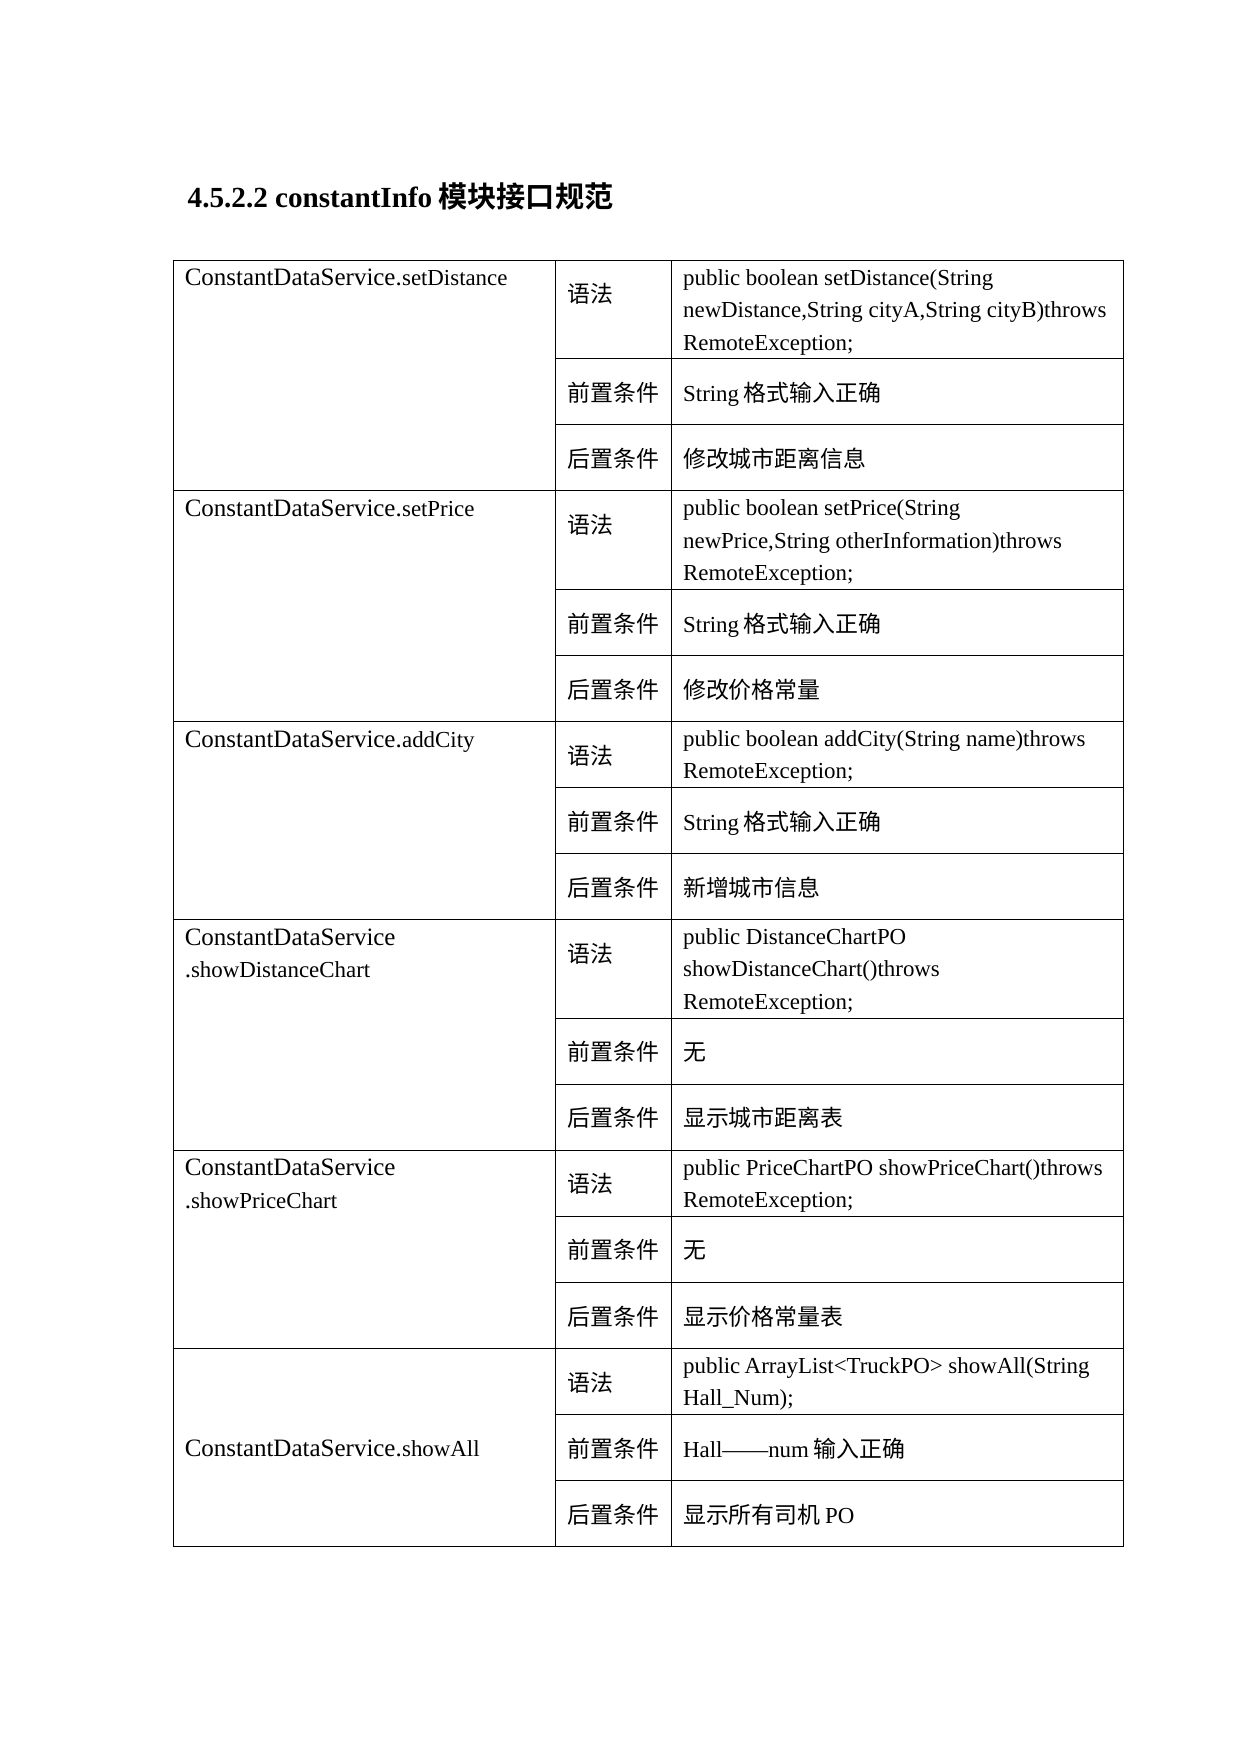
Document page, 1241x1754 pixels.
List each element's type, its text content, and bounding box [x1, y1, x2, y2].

table_cell String格式输入正确 [672, 590, 1123, 655]
table_cell 语法 [556, 491, 671, 589]
table_cell 前置条件 [556, 1415, 671, 1480]
table_cell ConstantDataService.showDistanceChart [174, 920, 555, 1149]
table_header ConstantDataService.setDistance [174, 261, 555, 490]
table_cell ConstantDataService.addCity [174, 722, 555, 919]
table_cell public DistanceChartPO showDistanceChart()throws RemoteException; [672, 920, 1123, 1017]
table_cell 后置条件 [556, 656, 671, 721]
table_cell public ArrayList<TruckPO> showAll(String Hall_Num); [672, 1349, 1123, 1414]
table_cell 无 [672, 1019, 1123, 1083]
table_cell 前置条件 [556, 1217, 671, 1282]
table_cell 语法 [556, 1151, 671, 1216]
table_cell 显示所有司机PO [672, 1481, 1123, 1546]
table_cell ConstantDataService.setPrice [174, 491, 555, 721]
table_cell 前置条件 [556, 1019, 671, 1083]
table_cell 语法 [556, 1349, 671, 1414]
table_header public boolean setDistance(String newDistance,String cityA,String cityB)throws RemoteException; [672, 261, 1123, 358]
table_cell 新增城市信息 [672, 854, 1123, 919]
table_cell 后置条件 [556, 1283, 671, 1348]
table_cell Hall——num输入正确 [672, 1415, 1123, 1480]
table_cell public boolean addCity(String name)throws RemoteException; [672, 722, 1123, 787]
table_cell 后置条件 [556, 1085, 671, 1149]
table_cell 语法 [556, 722, 671, 787]
table_cell 后置条件 [556, 425, 671, 490]
table_cell 语法 [556, 920, 671, 1017]
table_cell 前置条件 [556, 590, 671, 655]
table_cell 修改价格常量 [672, 656, 1123, 721]
table_cell ConstantDataService.showAll [174, 1349, 555, 1546]
table_cell 显示价格常量表 [672, 1283, 1123, 1348]
table_cell 前置条件 [556, 788, 671, 853]
table_cell 无 [672, 1217, 1123, 1282]
table_cell 后置条件 [556, 1481, 671, 1546]
text 4.5.2.2 constantInfo模块接口规范 [187, 162, 1053, 227]
table_cell public PriceChartPO showPriceChart()throws RemoteException; [672, 1151, 1123, 1216]
table_cell 后置条件 [556, 854, 671, 919]
table_cell 显示城市距离表 [672, 1085, 1123, 1149]
table_cell 修改城市距离信息 [672, 425, 1123, 490]
table_cell public boolean setPrice(String newPrice,String otherInformation)throws RemoteException; [672, 491, 1123, 589]
table_cell ConstantDataService.showPriceChart [174, 1151, 555, 1348]
table_cell 前置条件 [556, 359, 671, 424]
table_cell String格式输入正确 [672, 788, 1123, 853]
table_header 语法 [556, 261, 671, 358]
table_cell String格式输入正确 [672, 359, 1123, 424]
